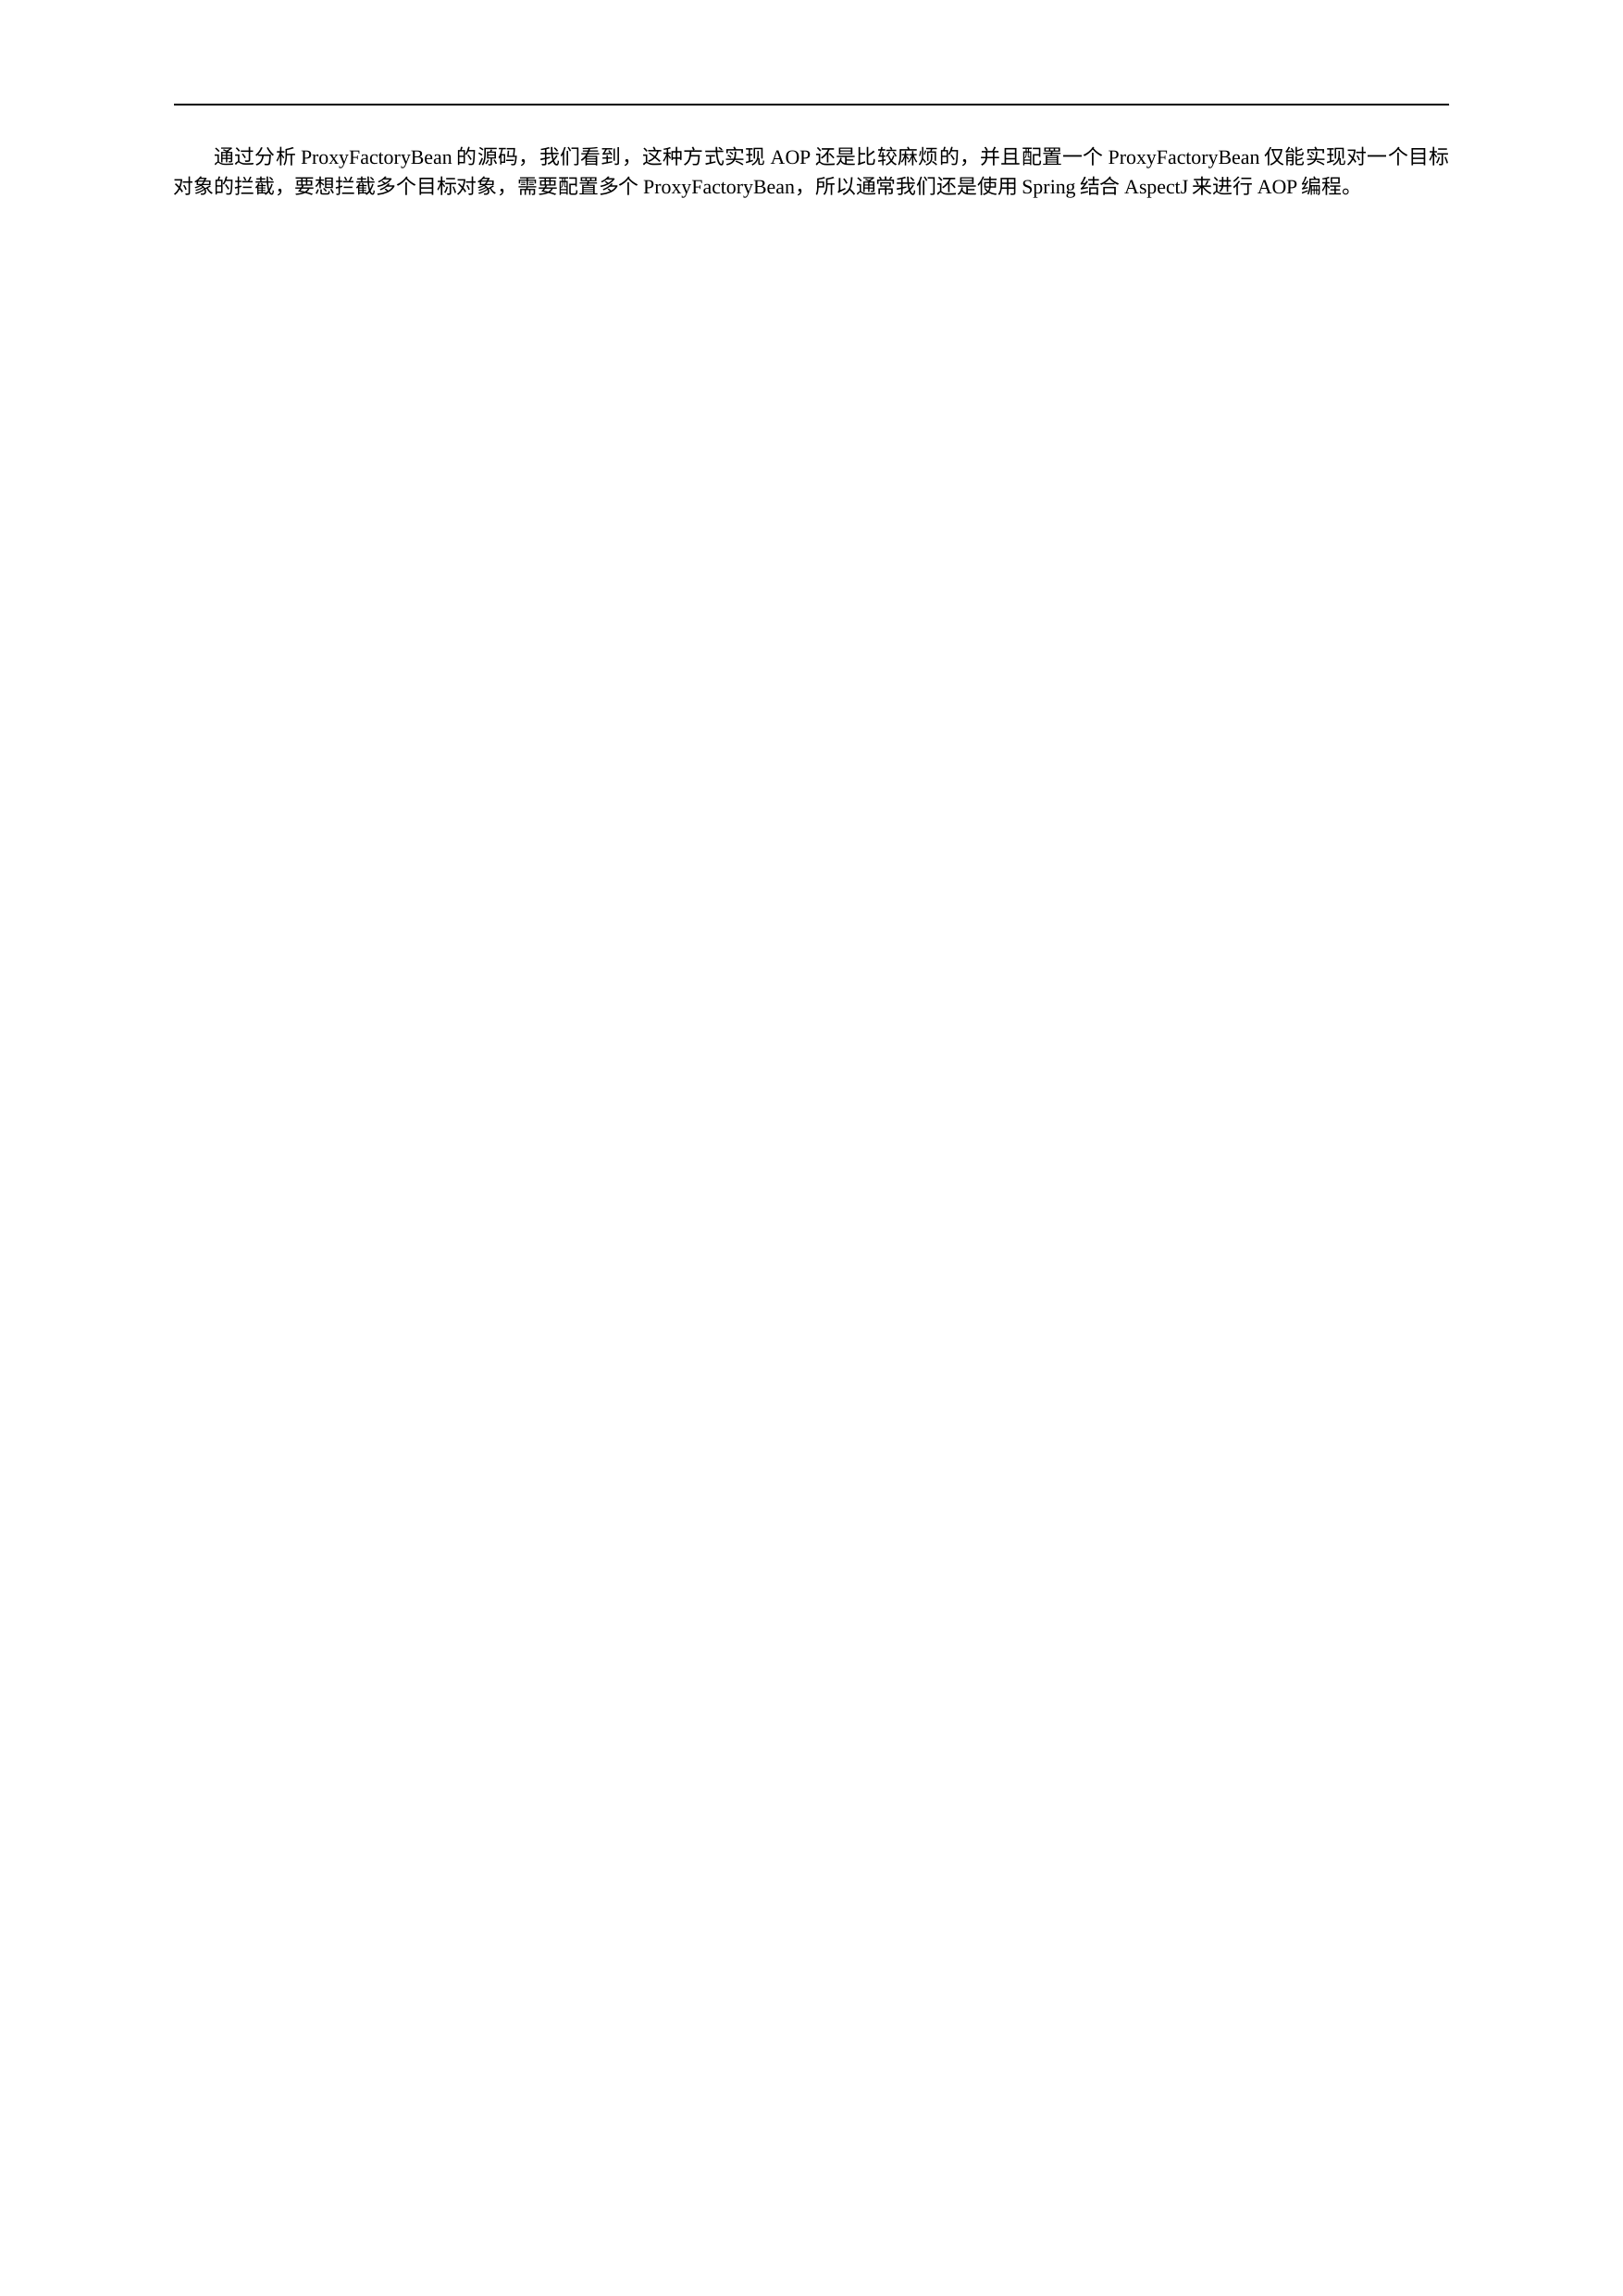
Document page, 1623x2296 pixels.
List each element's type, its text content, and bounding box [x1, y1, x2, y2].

text 通过分析ProxyFactoryBean的源码，我们看到，这种方式实现AOP还是比较麻烦的，并且配置一个ProxyFactoryBean仅能实现对一个目标对象的拦截，要想拦截多个目标对象，需要配置多个ProxyFactoryBean，所以通常我们还是使用Spring结合AspectJ来进行AOP编程。 [173, 140, 1449, 200]
